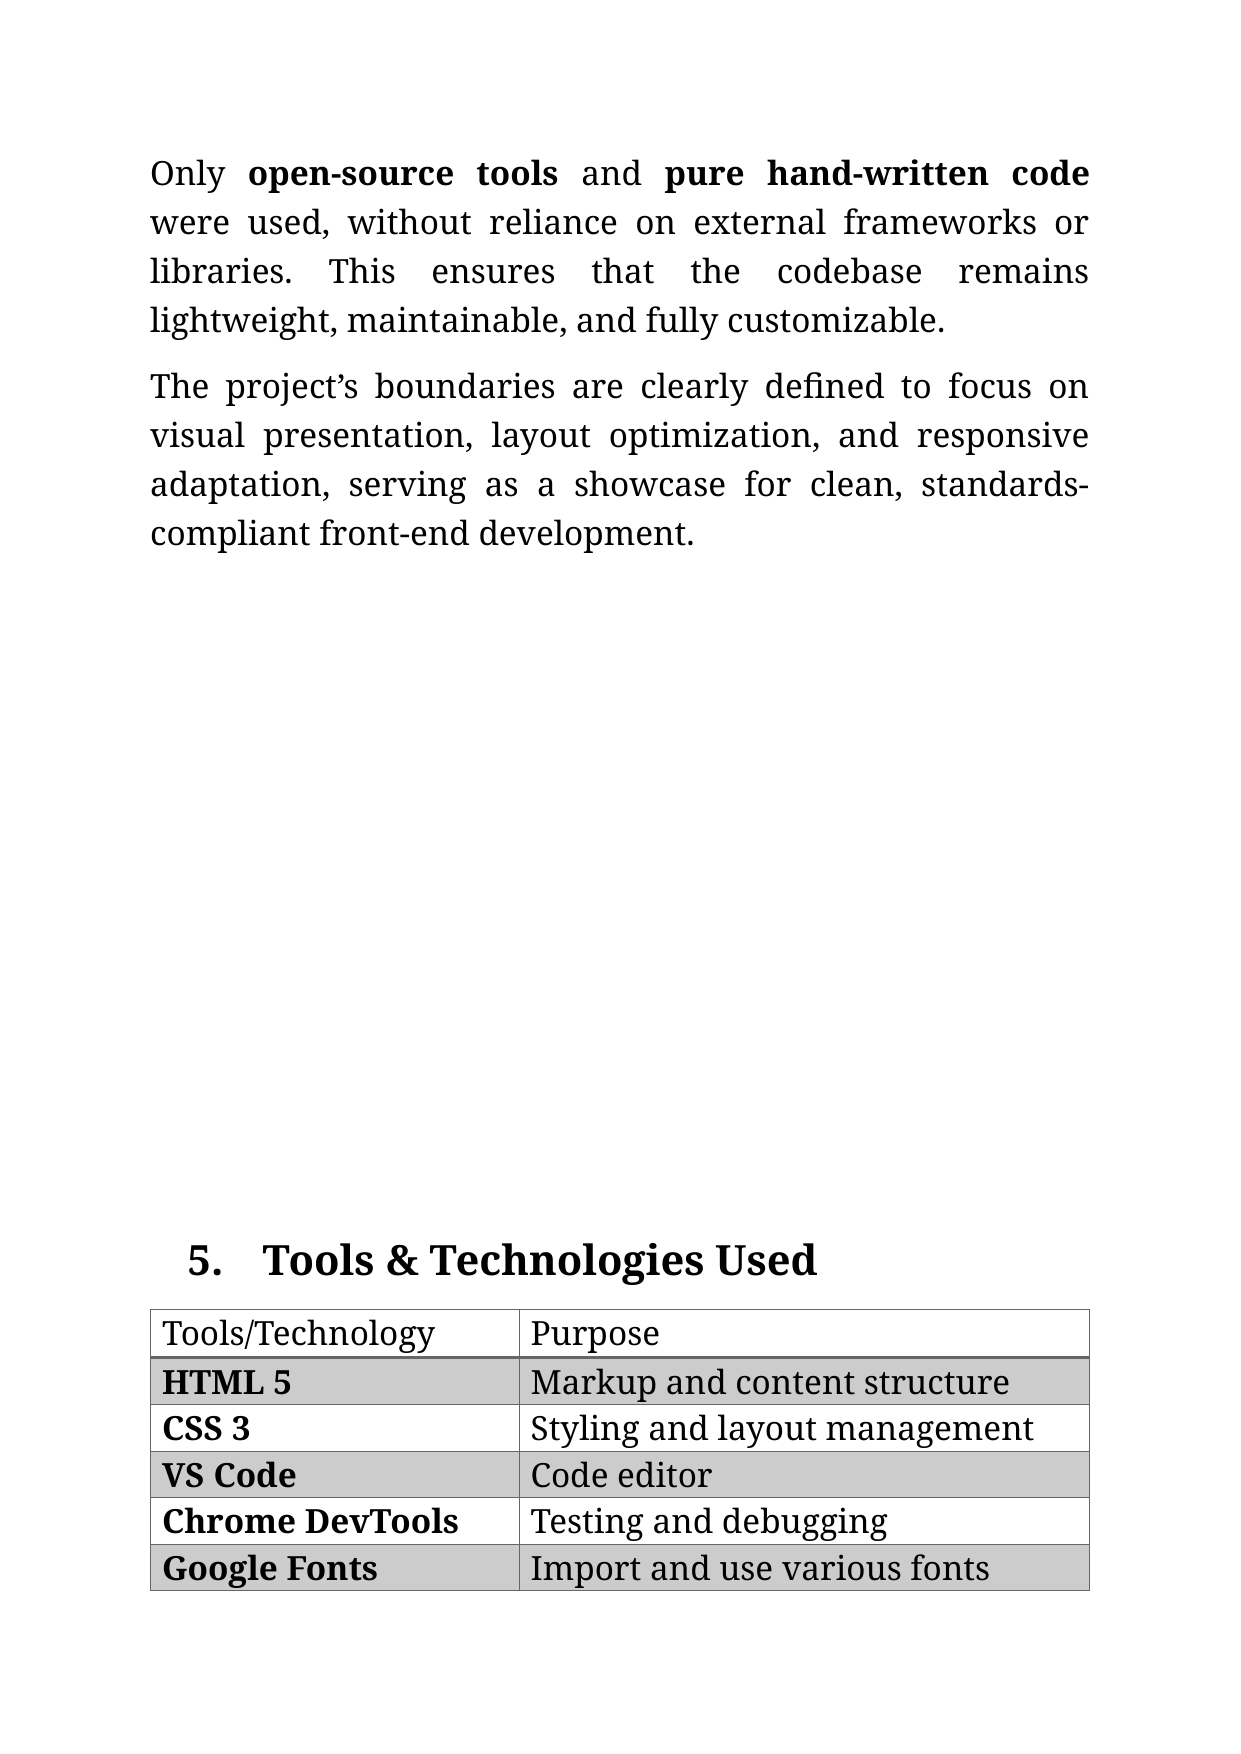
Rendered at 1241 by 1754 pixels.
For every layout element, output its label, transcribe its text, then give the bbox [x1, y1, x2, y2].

table_header Tools/Technology [151, 1310, 519, 1356]
table_cell VS Code [151, 1452, 519, 1497]
table_cell Code editor [520, 1452, 1089, 1497]
table_cell Testing and debugging [520, 1498, 1089, 1543]
table_cell Markup and content structure [520, 1359, 1089, 1404]
table_cell CSS 3 [151, 1405, 519, 1451]
table_header Purpose [520, 1310, 1089, 1356]
text The project’s boundaries are clearly defined to focus on visual presentation, layout optimization, and responsive adaptation, serving as a showcase for clean, standards-compliant front-end development. [150, 362, 1090, 555]
list Tools & Technologies Used [187, 1231, 1090, 1288]
table_cell Styling and layout management [520, 1405, 1089, 1451]
text Only open-source tools and pure hand-written code were used, without reliance on external frameworks or libraries. This ensures that the codebase remains lightweight, maintainable, and fully customizable. [150, 150, 1090, 342]
table_cell Google Fonts [151, 1545, 519, 1590]
table_cell Import and use various fonts [520, 1545, 1089, 1590]
table_cell Chrome DevTools [151, 1498, 519, 1543]
table_cell HTML 5 [151, 1359, 519, 1404]
